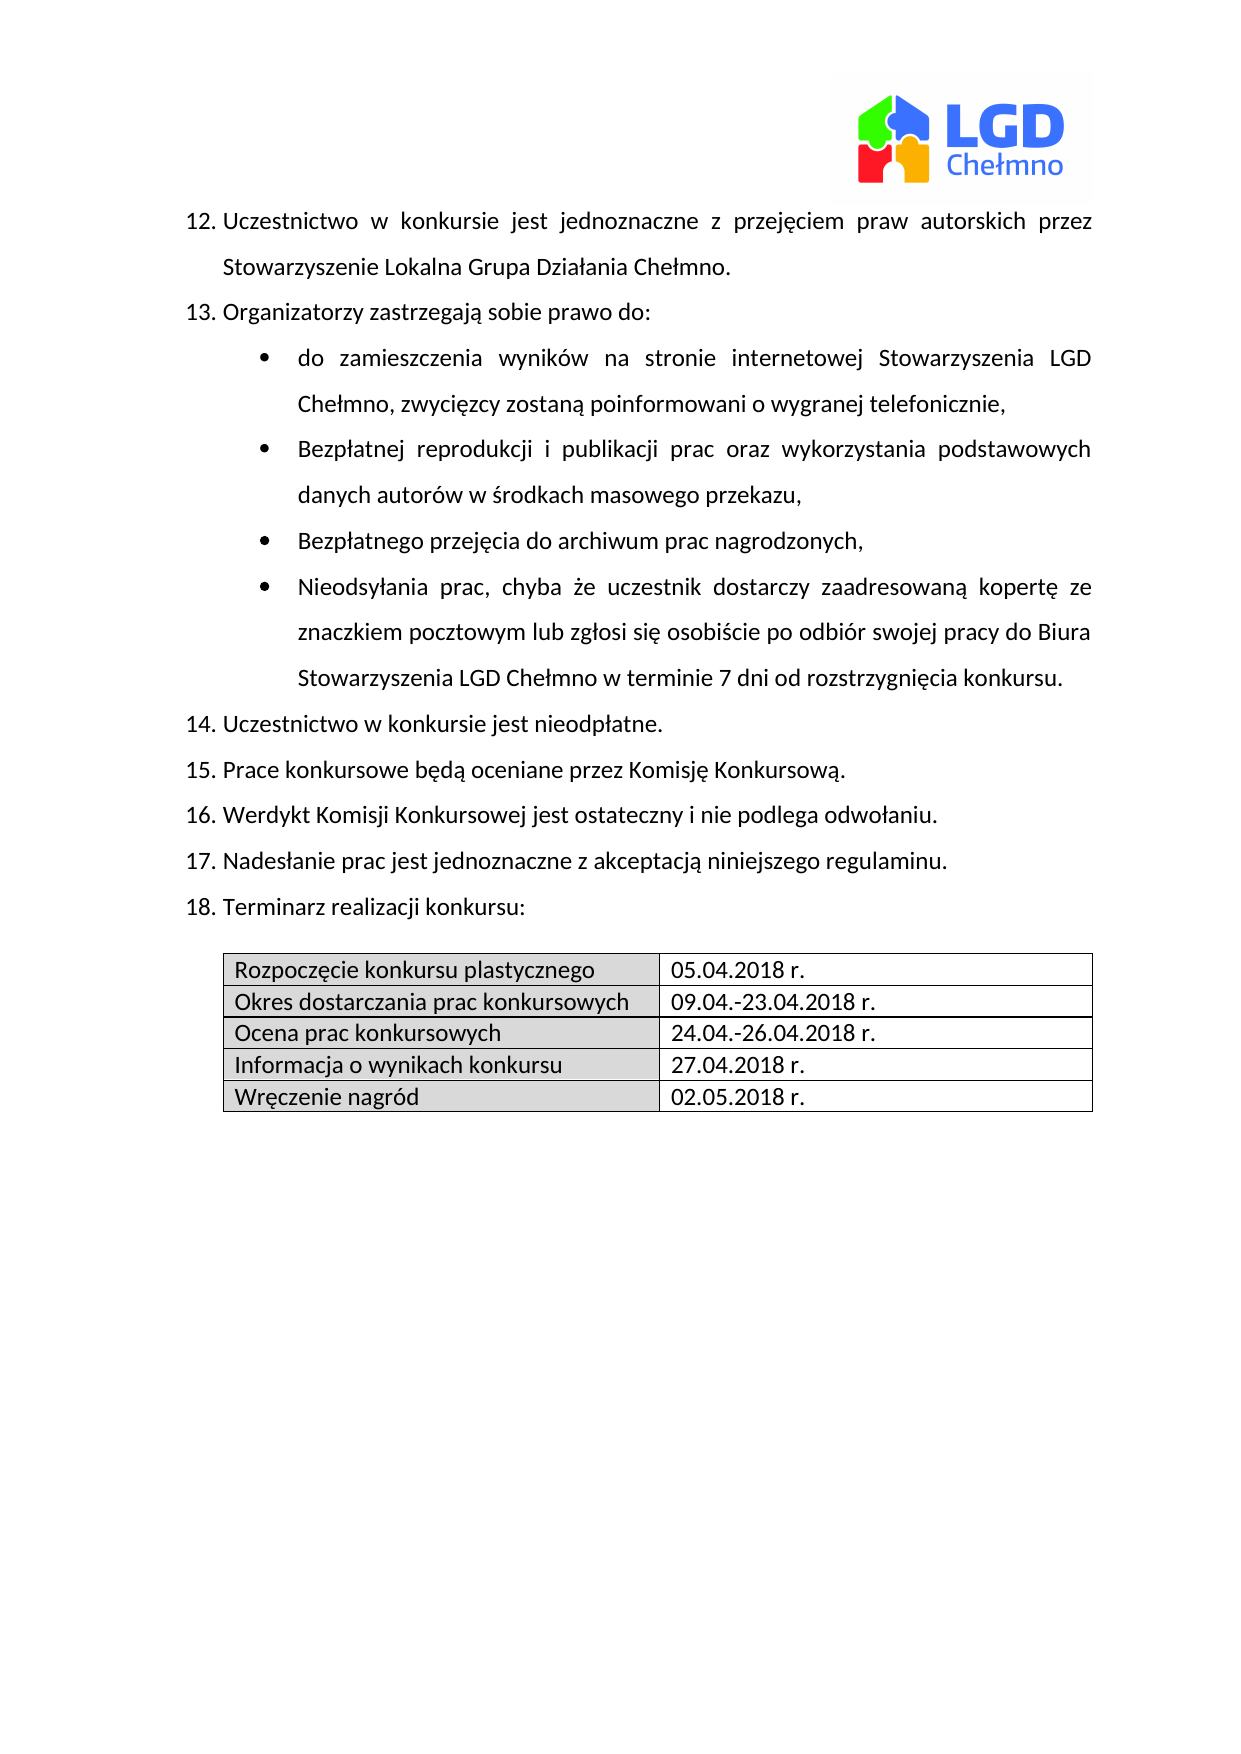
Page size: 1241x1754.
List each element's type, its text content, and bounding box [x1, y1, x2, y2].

table_cell 09.04.-23.04.2018 r. [660, 986, 1092, 1016]
table_cell 24.04.-26.04.2018 r. [660, 1018, 1092, 1048]
list Terminarz realizacji konkursu: [185, 891, 1093, 921]
list Uczestnictwo w konkursie jest jednoznaczne z przejęciem praw autorskich przez Stowarzyszenie Lokalna Grupa Działania Chełmno. [185, 205, 1093, 281]
list Prace konkursowe będą oceniane przez Komisję Konkursową. [185, 754, 1093, 784]
list Uczestnictwo w konkursie jest nieodpłatne. [185, 708, 1093, 738]
table_cell 02.05.2018 r. [660, 1081, 1092, 1111]
picture [829, 73, 1093, 205]
table_header Rozpoczęcie konkursu plastycznego [224, 954, 659, 985]
table_cell Okres dostarczania prac konkursowych [224, 986, 659, 1016]
table_cell Wręczenie nagród [224, 1081, 659, 1111]
list Nadesłanie prac jest jednoznaczne z akceptacją niniejszego regulaminu. [185, 845, 1093, 876]
table_cell Informacja o wynikach konkursu [224, 1049, 659, 1079]
list Organizatorzy zastrzegają sobie prawo do: [185, 296, 1093, 327]
list Nieodsyłania prac, chyba że uczestnik dostarczy zaadresowaną kopertę ze znaczkiem pocztowym lub zgłosi się osobiście po odbiór swojej pracy do Biura Stowarzyszenia LGD Chełmno w terminie 7 dni od rozstrzygnięcia konkursu. [260, 571, 1093, 693]
table_header 05.04.2018 r. [660, 954, 1092, 985]
table_cell Ocena prac konkursowych [224, 1018, 659, 1048]
list Werdykt Komisji Konkursowej jest ostateczny i nie podlega odwołaniu. [185, 799, 1093, 830]
list Bezpłatnego przejęcia do archiwum prac nagrodzonych, [260, 525, 1093, 556]
table_cell 27.04.2018 r. [660, 1049, 1092, 1079]
list do zamieszczenia wyników na stronie internetowej Stowarzyszenia LGD Chełmno, zwycięzcy zostaną poinformowani o wygranej telefonicznie, [260, 342, 1093, 418]
list Bezpłatnej reprodukcji i publikacji prac oraz wykorzystania podstawowych danych autorów w środkach masowego przekazu, [260, 434, 1093, 510]
